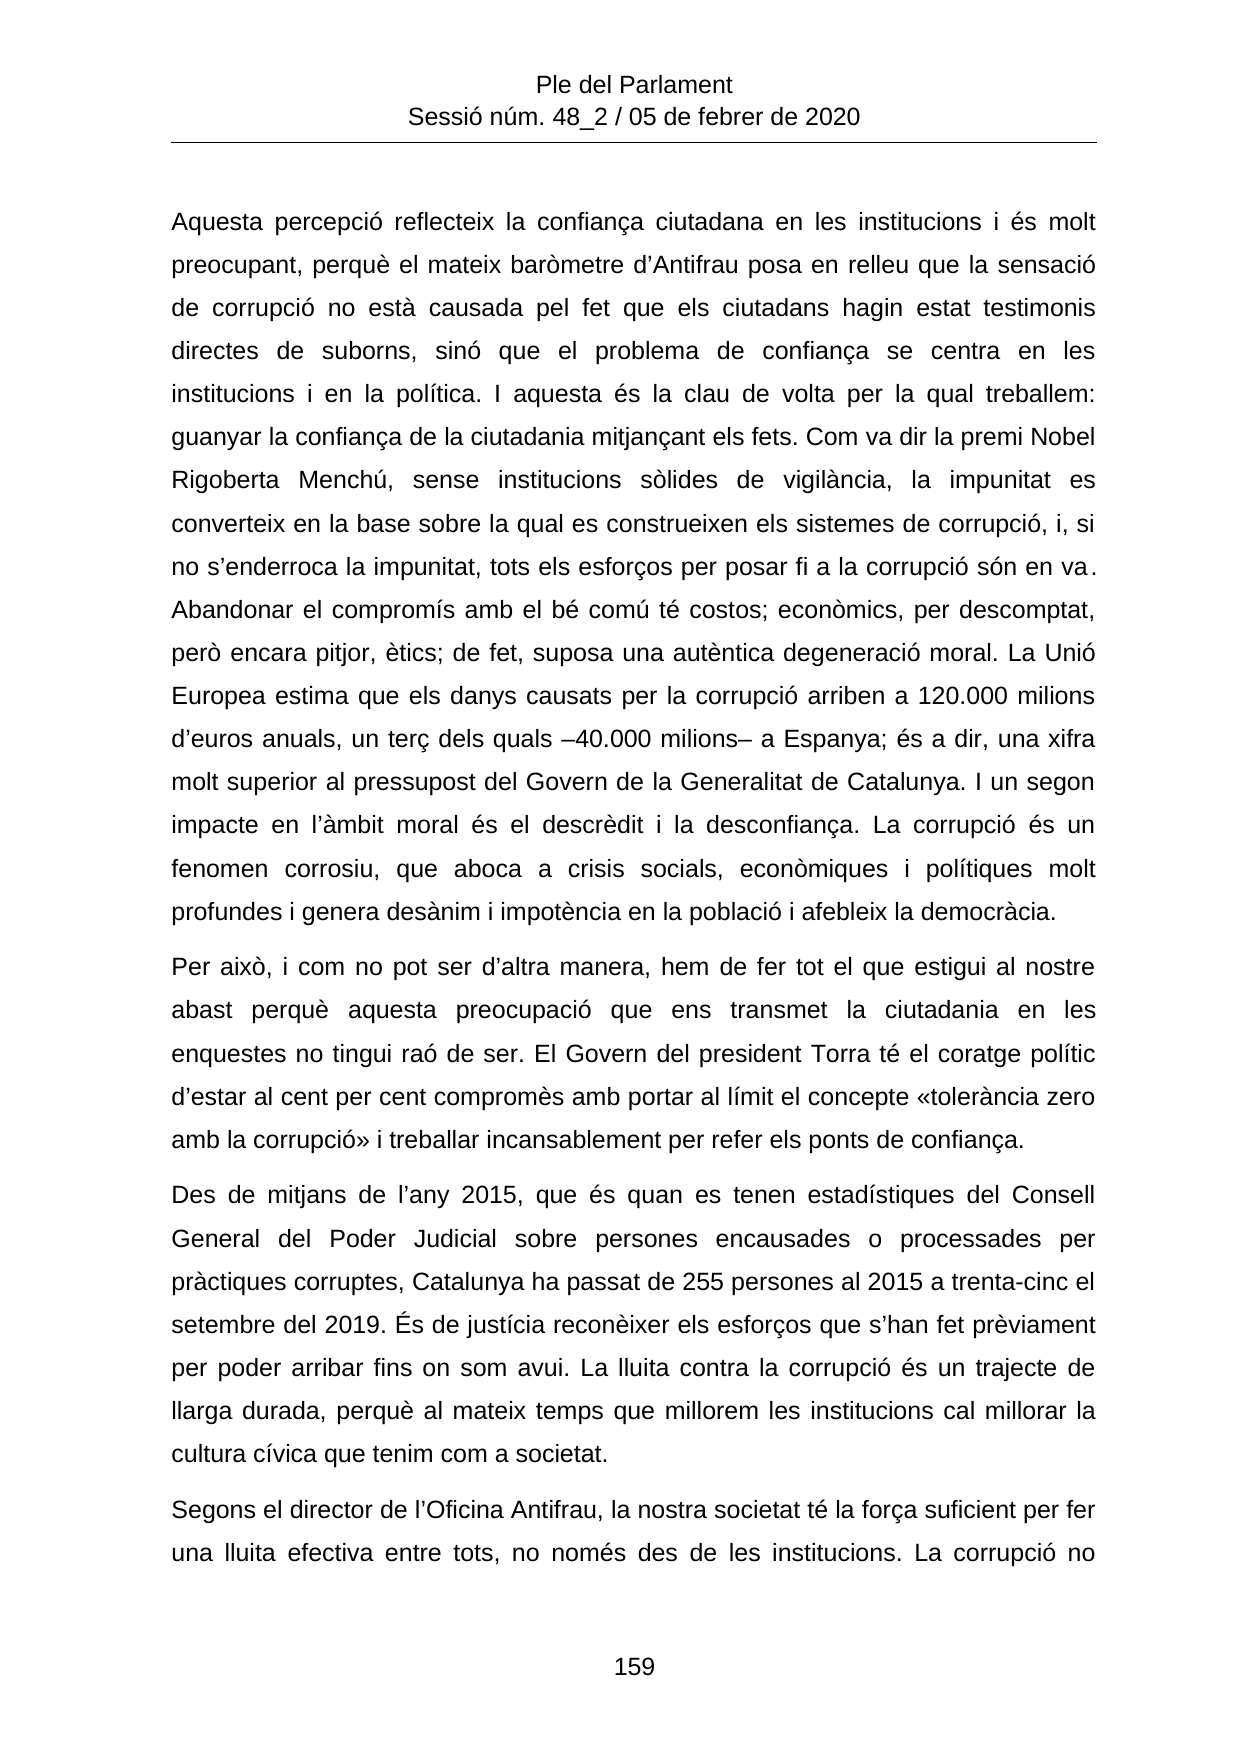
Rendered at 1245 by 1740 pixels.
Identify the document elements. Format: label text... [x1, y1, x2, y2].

text Aquesta percepció reflecteix la confiança ciutadana en les institucions i és molt preocupant, perquè el mateix baròmetre d’Antifrau posa en relleu que la sensació de corrupció no està causada pel fet que els ciutadans hagin estat testimonis directes de suborns, sinó que el problema de confiança se centra en les institucions i en la política. I aquesta és la clau de volta per la qual treballem: guanyar la confiança de la ciutadania mitjançant els fets. Com va dir la premi Nobel Rigoberta Menchú, sense institucions sòlides de vigilància, la impunitat es converteix en la base sobre la qual es construeixen els sistemes de corrupció, i, si no s’enderroca la impunitat, tots els esforços per posar fi a la corrupció són en va. Abandonar el compromís amb el bé comú té costos; econòmics, per descomptat, però encara pitjor, ètics; de fet, suposa una autèntica degeneració moral. La Unió Europea estima que els danys causats per la corrupció arriben a 120.000 milions d’euros anuals, un terç dels quals –40.000 milions– a Espanya; és a dir, una xifra molt superior al pressupost del Govern de la Generalitat de Catalunya. I un segon impacte en l’àmbit moral és el descrèdit i la desconfiança. La corrupció és un fenomen corrosiu, que aboca a crisis socials, econòmiques i polítiques molt profundes i genera desànim i impotència en la població i afebleix la democràcia. [171, 207, 1097, 926]
text Per això, i com no pot ser d’altra manera, hem de fer tot el que estigui al nostre abast perquè aquesta preocupació que ens transmet la ciutadania en les enquestes no tingui raó de ser. El Govern del president Torra té el coratge polític d’estar al cent per cent compromès amb portar al límit el concepte «tolerància zero amb la corrupció» i treballar incansablement per refer els ponts de confiança. [171, 952, 1097, 1154]
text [171, 1495, 1097, 1567]
text Des de mitjans de l’any 2015, que és quan es tenen estadístiques del Consell General del Poder Judicial sobre persones encausades o processades per pràctiques corruptes, Catalunya ha passat de 255 persones al 2015 a trenta-cinc el setembre del 2019. És de justícia reconèixer els esforços que s’han fet prèviament per poder arribar fins on som avui. La lluita contra la corrupció és un trajecte de llarga durada, perquè al mateix temps que millorem les institucions cal millorar la cultura cívica que tenim com a societat. [171, 1181, 1097, 1468]
